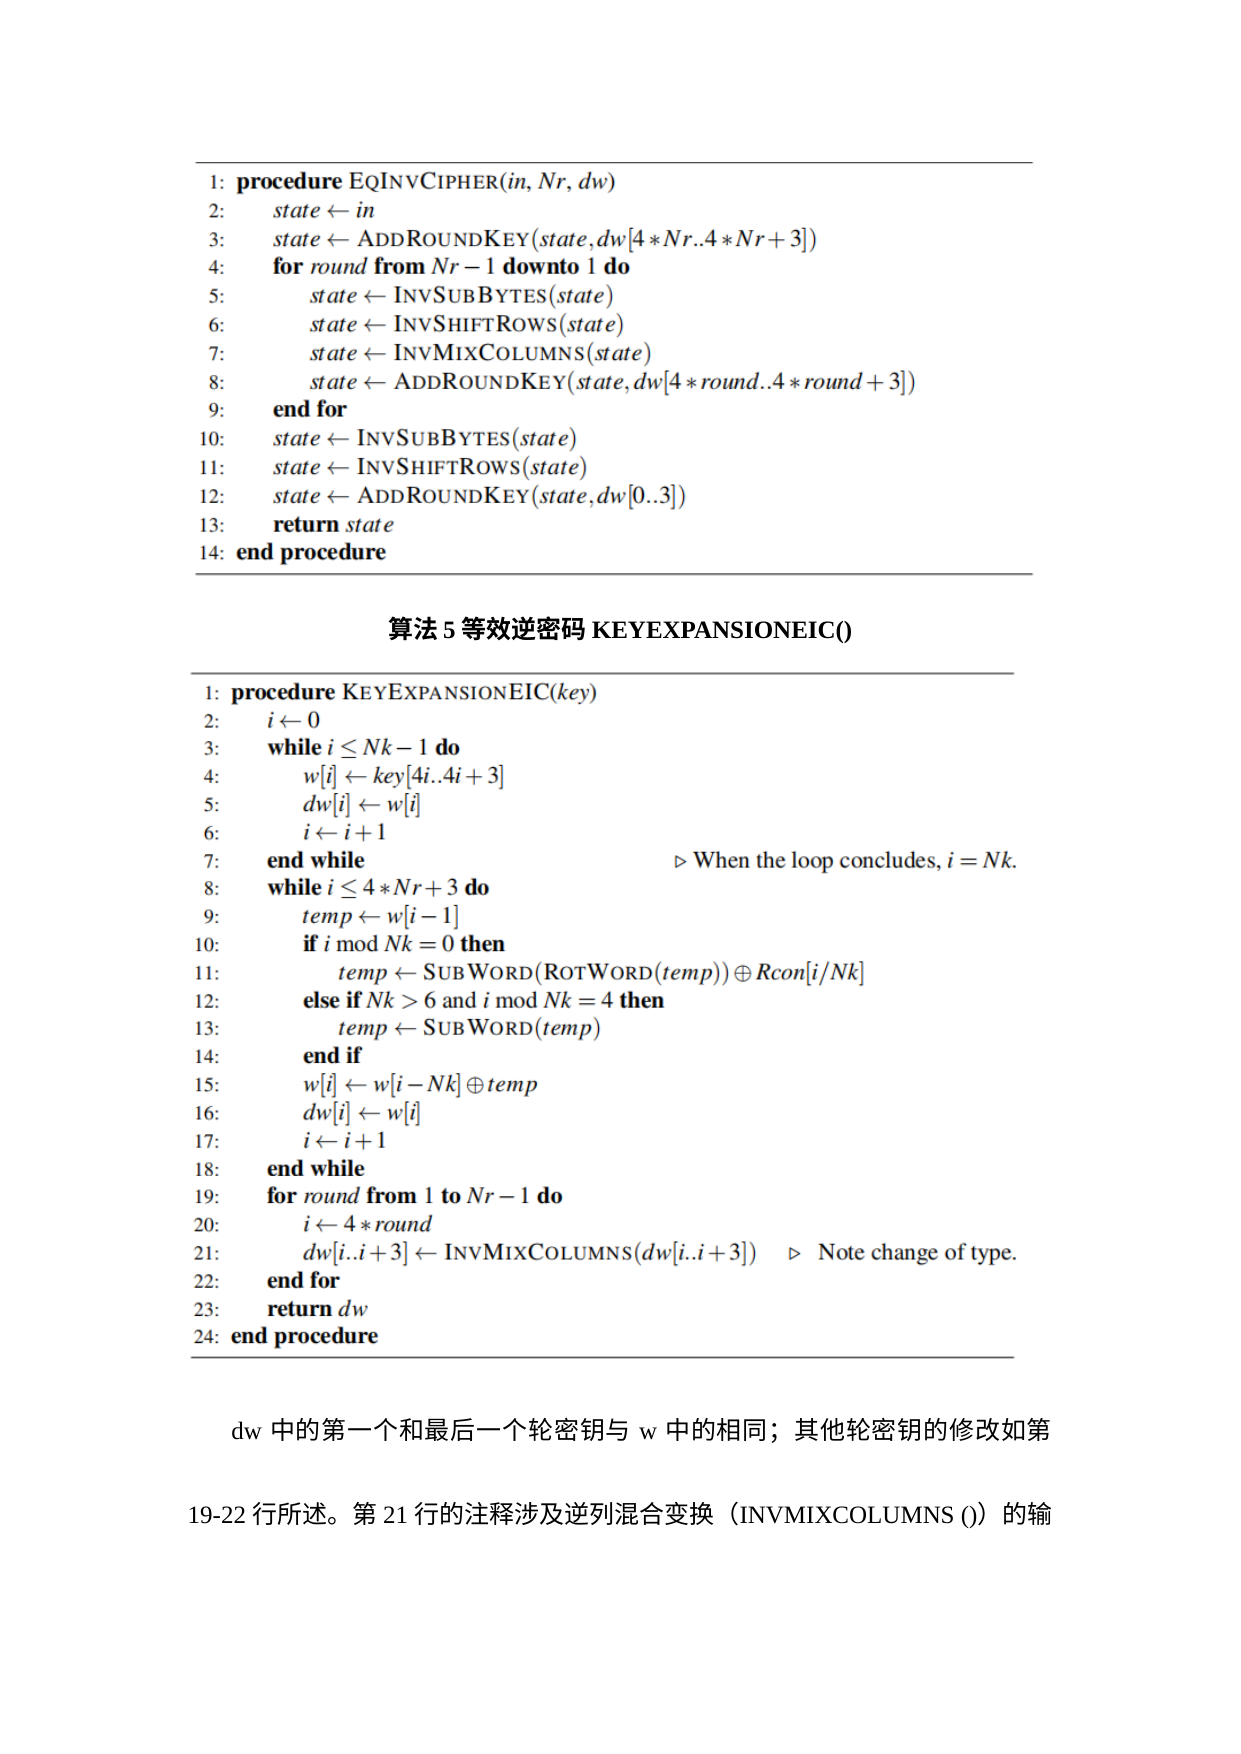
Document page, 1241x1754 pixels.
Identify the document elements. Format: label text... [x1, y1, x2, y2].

picture [187, 162, 1053, 579]
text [187, 1396, 1053, 1545]
text 算法5 等效逆密码KEYEXPANSIONEIC() [187, 595, 1053, 660]
picture [187, 670, 1052, 1359]
